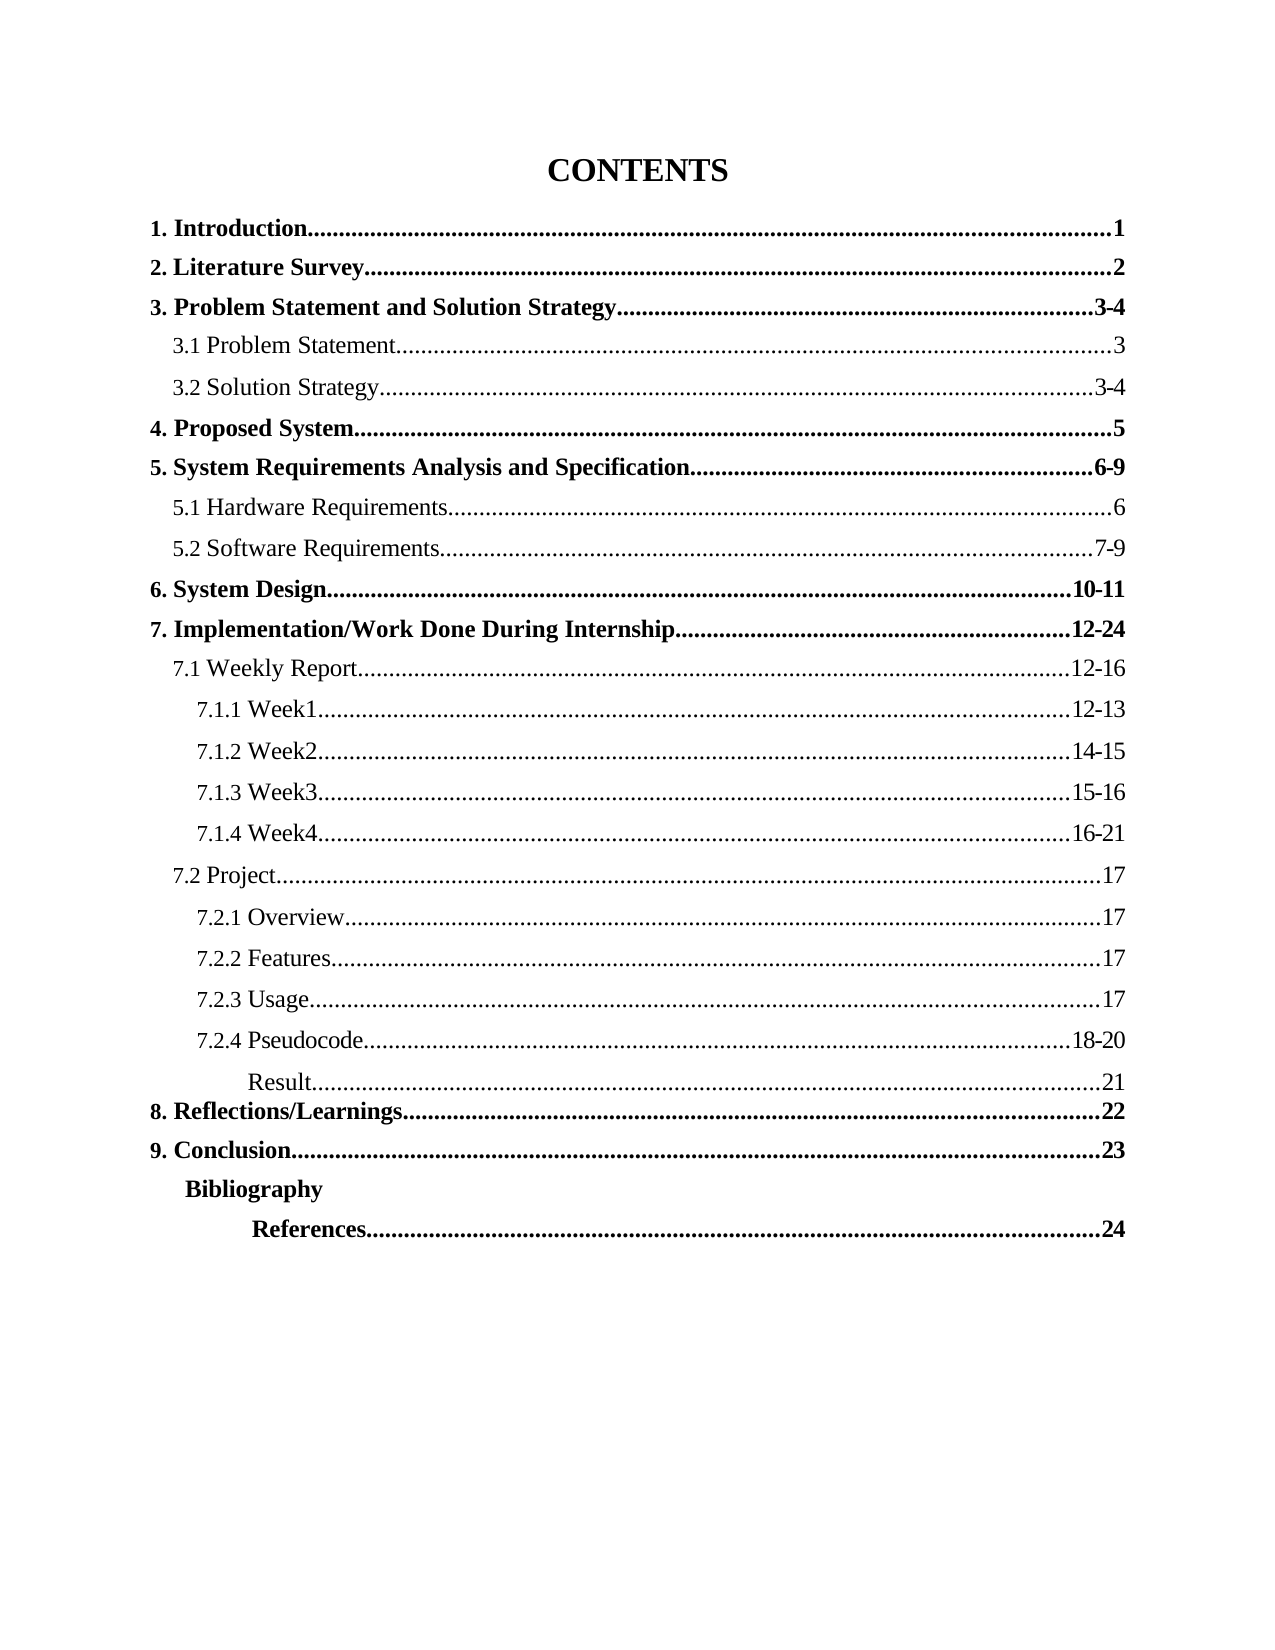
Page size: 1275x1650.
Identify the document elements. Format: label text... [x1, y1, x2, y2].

list Conclusion 23 [150, 1135, 1183, 1164]
list References 24 [185, 1214, 1183, 1243]
subtitle CONTENTS [158, 150, 1117, 188]
list Reflections/Learnings 22 [150, 1096, 1183, 1125]
list Bibliography [185, 1174, 1183, 1203]
list Weekly Report 12-16 [172, 653, 1183, 682]
list Pseudocode 18-20 [196, 1025, 1183, 1054]
list Problem Statement 3 [172, 331, 1183, 359]
list Problem Statement and Solution Strategy 3-4 [150, 292, 1183, 320]
list Week1 12-13 [196, 694, 1183, 723]
list Features 17 [196, 943, 1183, 972]
list Software Requirements 7-9 [172, 533, 1183, 562]
list Implementation/Work Done During Internship 12-24 [150, 614, 1183, 643]
list Week2 14-15 [196, 736, 1183, 765]
list System Design 10-11 [150, 574, 1183, 603]
list System Requirements Analysis and Specification 6-9 [150, 452, 1183, 481]
list Week3 15-16 [196, 777, 1183, 806]
list Introduction 1 [150, 213, 1183, 242]
list Hardware Requirements 6 [172, 492, 1183, 521]
list Usage 17 [196, 984, 1183, 1013]
list Overview 17 [196, 902, 1183, 930]
list Literature Survey 2 [150, 252, 1183, 281]
list Proposed System 5 [150, 413, 1183, 442]
list Solution Strategy 3-4 [172, 372, 1183, 401]
list Week4 16-21 [196, 818, 1183, 847]
list Project 17 [172, 860, 1183, 888]
list Result 21 [247, 1067, 1183, 1095]
